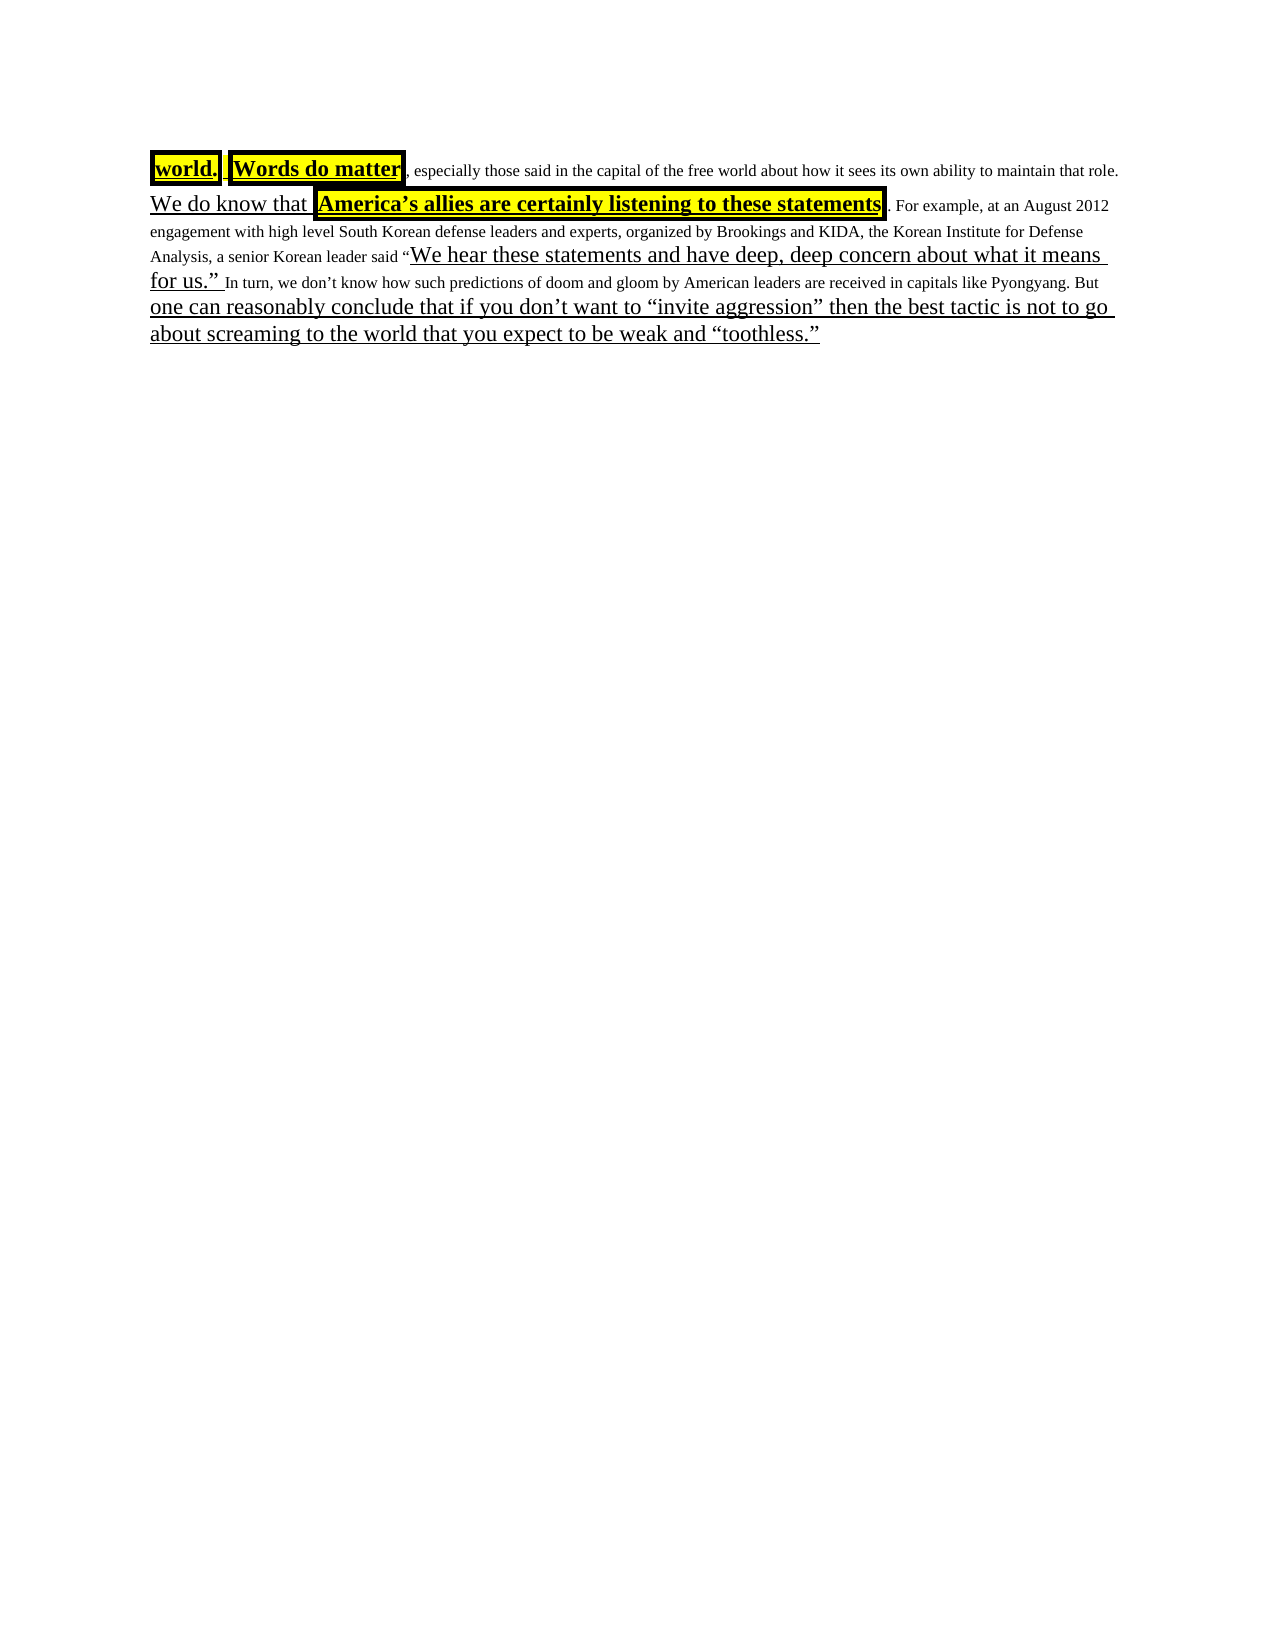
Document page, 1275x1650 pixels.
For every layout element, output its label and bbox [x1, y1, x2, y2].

text [150, 150, 1125, 346]
